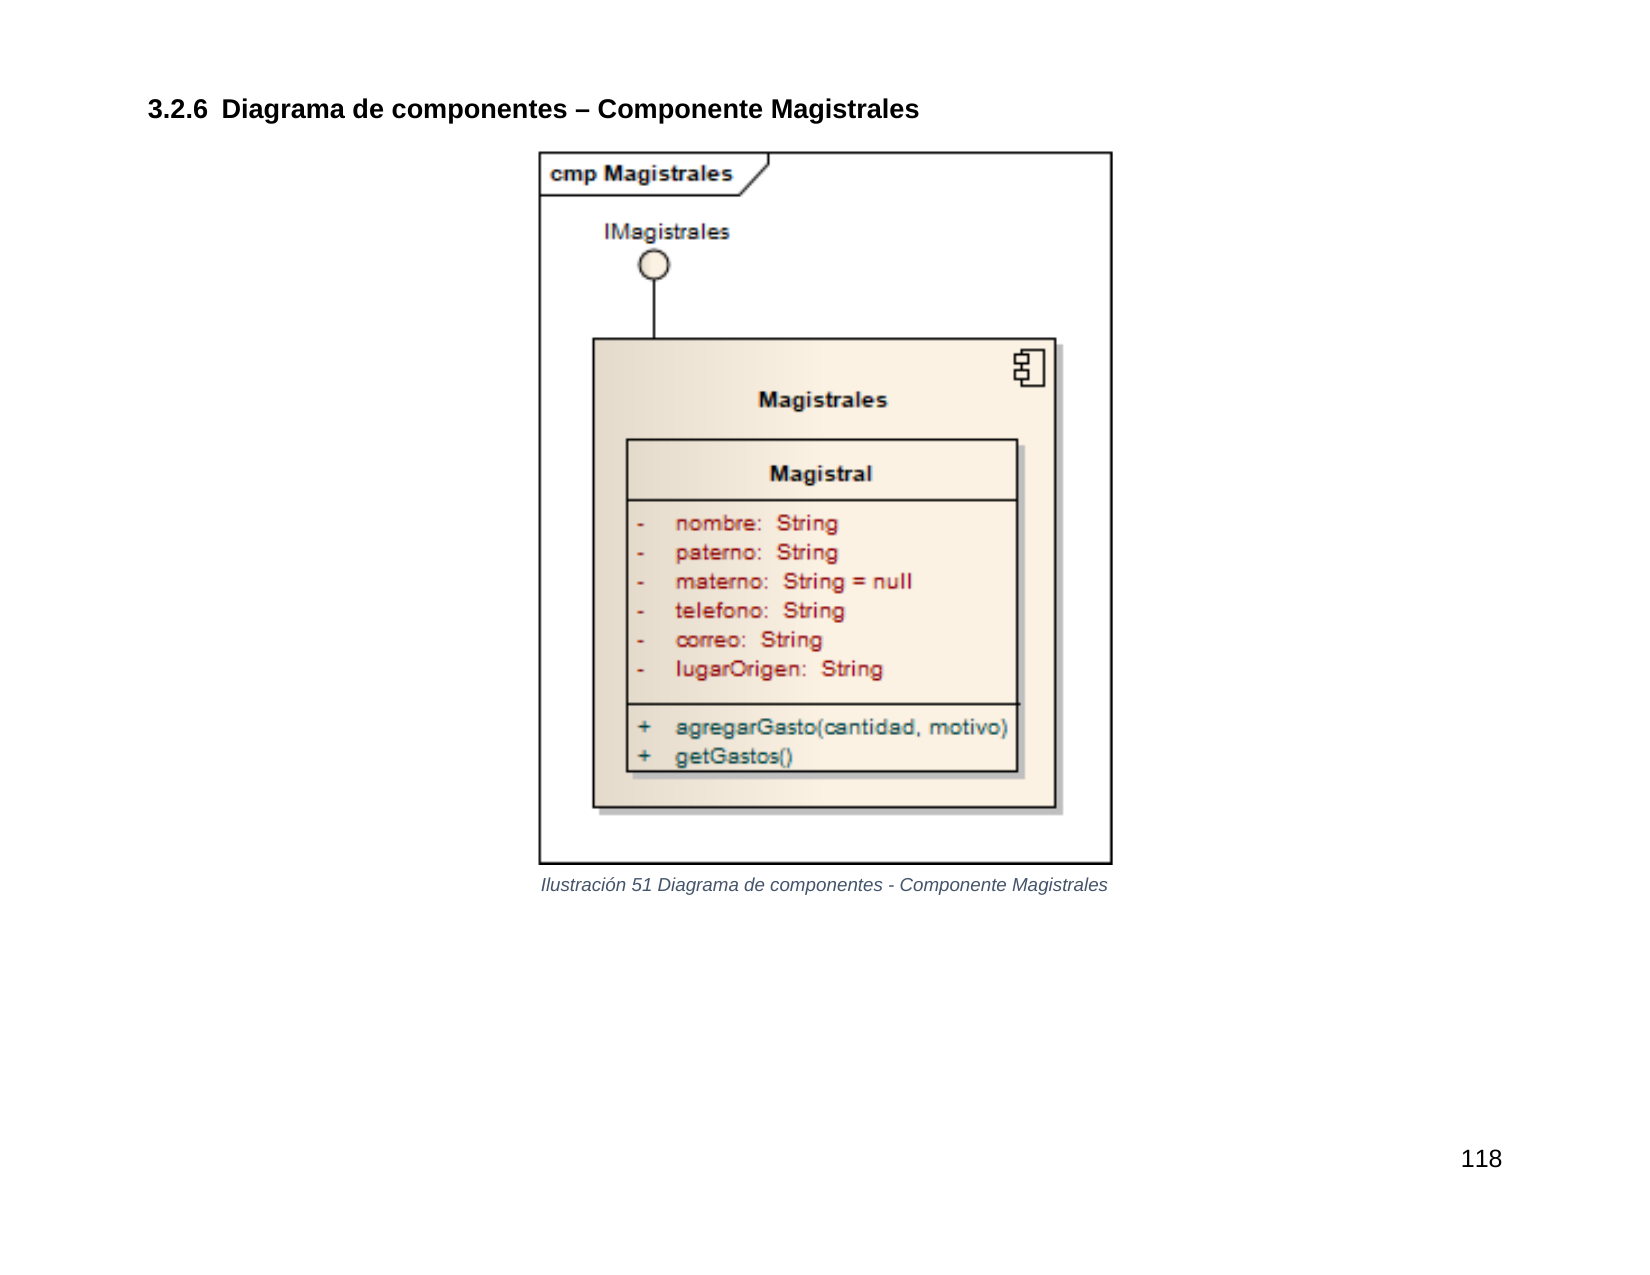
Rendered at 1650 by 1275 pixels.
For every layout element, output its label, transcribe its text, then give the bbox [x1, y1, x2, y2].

picture [537, 150, 1113, 865]
subtitle 3.2.6 Diagrama de componentes – Componente Magistrales [148, 93, 1502, 124]
